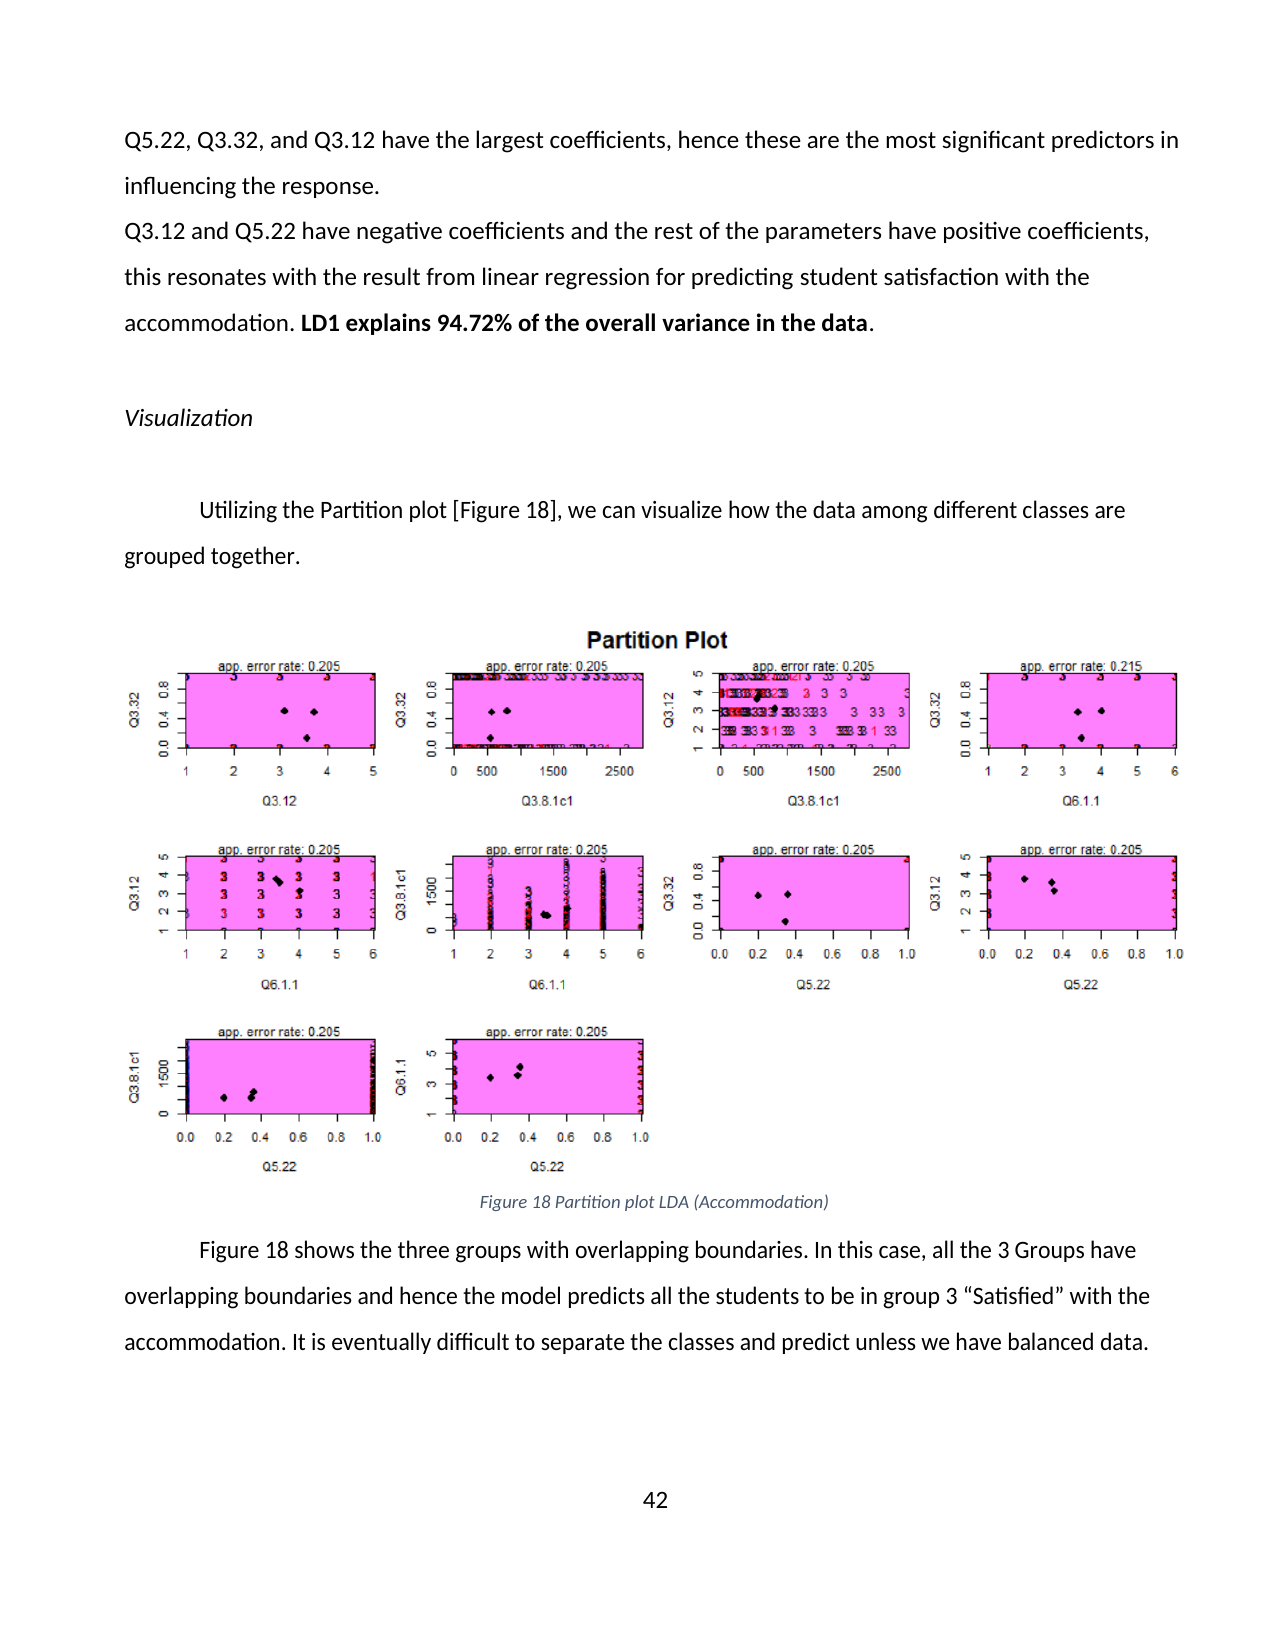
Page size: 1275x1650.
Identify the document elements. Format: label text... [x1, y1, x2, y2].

text Q5.22, Q3.32, and Q3.12 have the largest coefficients, hence these are the most significant predictors in influencing the response. [124, 124, 1186, 200]
list Figure 18 shows the three groups with overlapping boundaries. In this case, all the 3 Groups have overlapping boundaries and hence the model predicts all the students to be in group 3 “Satisfied” with the accommodation. It is eventually difficult to separate the classes and predict unless we have balanced data. [124, 1234, 1186, 1356]
text Figure 18 Partition plot LDA (Accommodation) [124, 1191, 1186, 1213]
subtitle Visualization [124, 403, 1186, 433]
picture [125, 631, 1185, 1176]
list Utilizing the Partition plot [Figure 18], we can visualize how the data among different classes are grouped together. [124, 494, 1186, 570]
text Q3.12 and Q5.22 have negative coefficients and the rest of the parameters have positive coefficients, this resonates with the result from linear regression for predicting student satisfaction with the accommodation. LD1 explains 94.72% of the overall variance in the data. [124, 216, 1186, 337]
